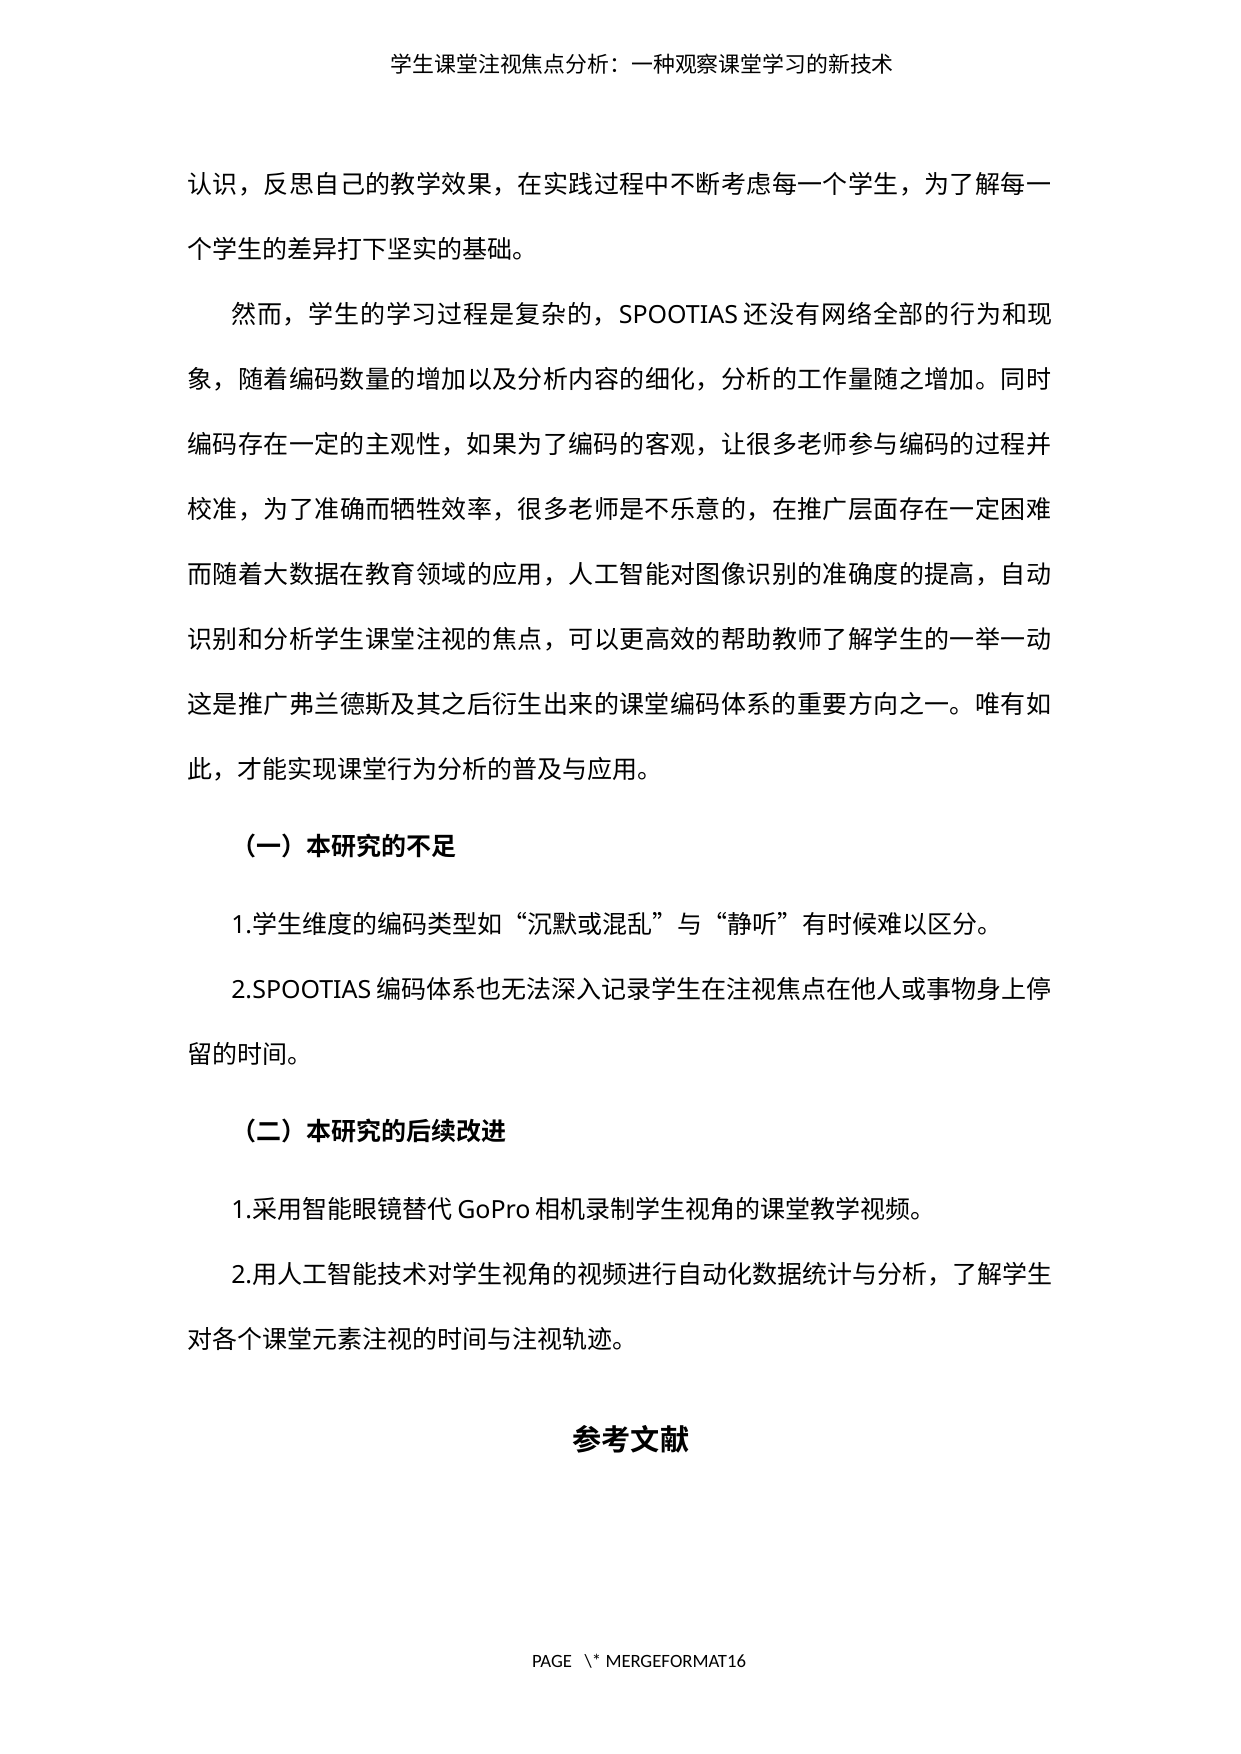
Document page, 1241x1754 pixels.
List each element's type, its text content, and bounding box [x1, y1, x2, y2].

text 2.用人工智能技术对学生视角的视频进行自动化数据统计与分析，了解学生对各个课堂元素注视的时间与注视轨迹。 [187, 1240, 1053, 1370]
text 然而，学生的学习过程是复杂的，SPOOTIAS还没有网络全部的行为和现象，随着编码数量的增加以及分析内容的细化，分析的工作量随之增加。同时，编码存在一定的主观性，如果为了编码的客观，让很多老师参与编码的过程并校准，为了准确而牺牲效率，很多老师是不乐意的，在推广层面存在一定困难。而随着大数据在教育领域的应用，人工智能对图像识别的准确度的提高，自动识别和分析学生课堂注视的焦点，可以更高效的帮助教师了解学生的一举一动，这是推广弗兰德斯及其之后衍生出来的课堂编码体系的重要方向之一。唯有如此，才能实现课堂行为分析的普及与应用。 [187, 280, 1053, 800]
text （二）本研究的后续改进 [231, 1097, 1053, 1162]
text （一）本研究的不足 [231, 812, 1053, 877]
text 2.SPOOTIAS编码体系也无法深入记录学生在注视焦点在他人或事物身上停留的时间。 [187, 955, 1053, 1085]
subtitle 参考文献 [187, 1405, 1053, 1470]
text 1.学生维度的编码类型如“沉默或混乱”与“静听”有时候难以区分。 [187, 890, 1053, 955]
text 1.采用智能眼镜替代GoPro相机录制学生视角的课堂教学视频。 [187, 1175, 1053, 1240]
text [187, 150, 1053, 280]
